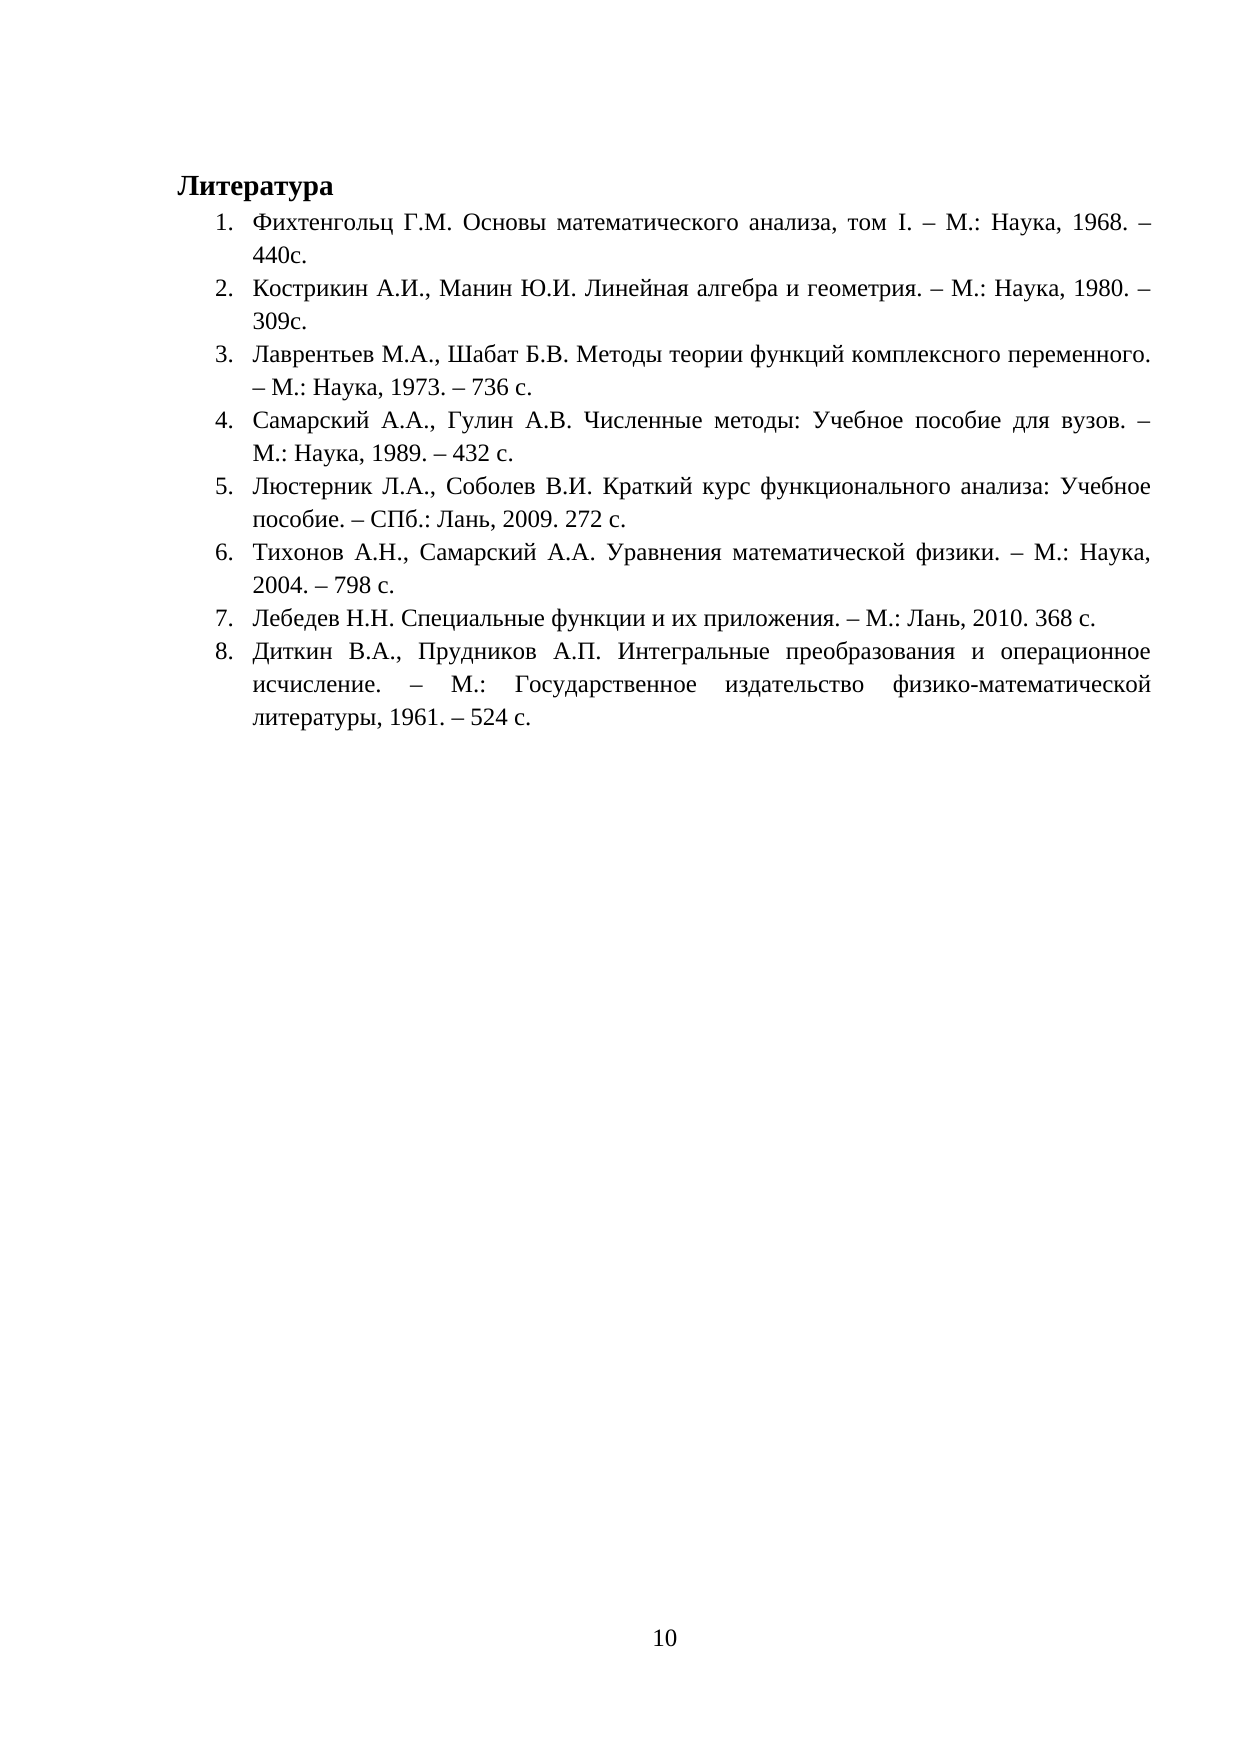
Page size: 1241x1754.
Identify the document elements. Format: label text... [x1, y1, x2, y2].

list Лебедев Н.Н. Специальные функции и их приложения. – М.: Лань, 2010. 368 с. [215, 603, 1152, 632]
list Кострикин А.И., Манин Ю.И. Линейная алгебра и геометрия. – М.: Наука, 1980. – 309с. [215, 273, 1152, 334]
list Фихтенгольц Г.М. Основы математического анализа, том I. – М.: Наука, 1968. – 440с. [215, 207, 1152, 268]
list Тихонов А.Н., Самарский А.А. Уравнения математической физики. – М.: Наука, 2004. – 798 с. [215, 537, 1152, 599]
list Люстерник Л.А., Соболев В.И. Краткий курс функционального анализа: Учебное пособие. – СПб.: Лань, 2009. 272 с. [215, 471, 1152, 533]
list Диткин В.А., Прудников А.П. Интегральные преобразования и операционное исчисление. – М.: Государственное издательство физико-математической литературы, 1961. – 524 с. [215, 636, 1152, 731]
list Лаврентьев М.А., Шабат Б.В. Методы теории функций комплексного переменного. – М.: Наука, 1973. – 736 с. [215, 339, 1152, 401]
subtitle Литература [177, 168, 1152, 202]
list Самарский А.А., Гулин А.В. Численные методы: Учебное пособие для вузов. – М.: Наука, 1989. – 432 с. [215, 405, 1152, 467]
